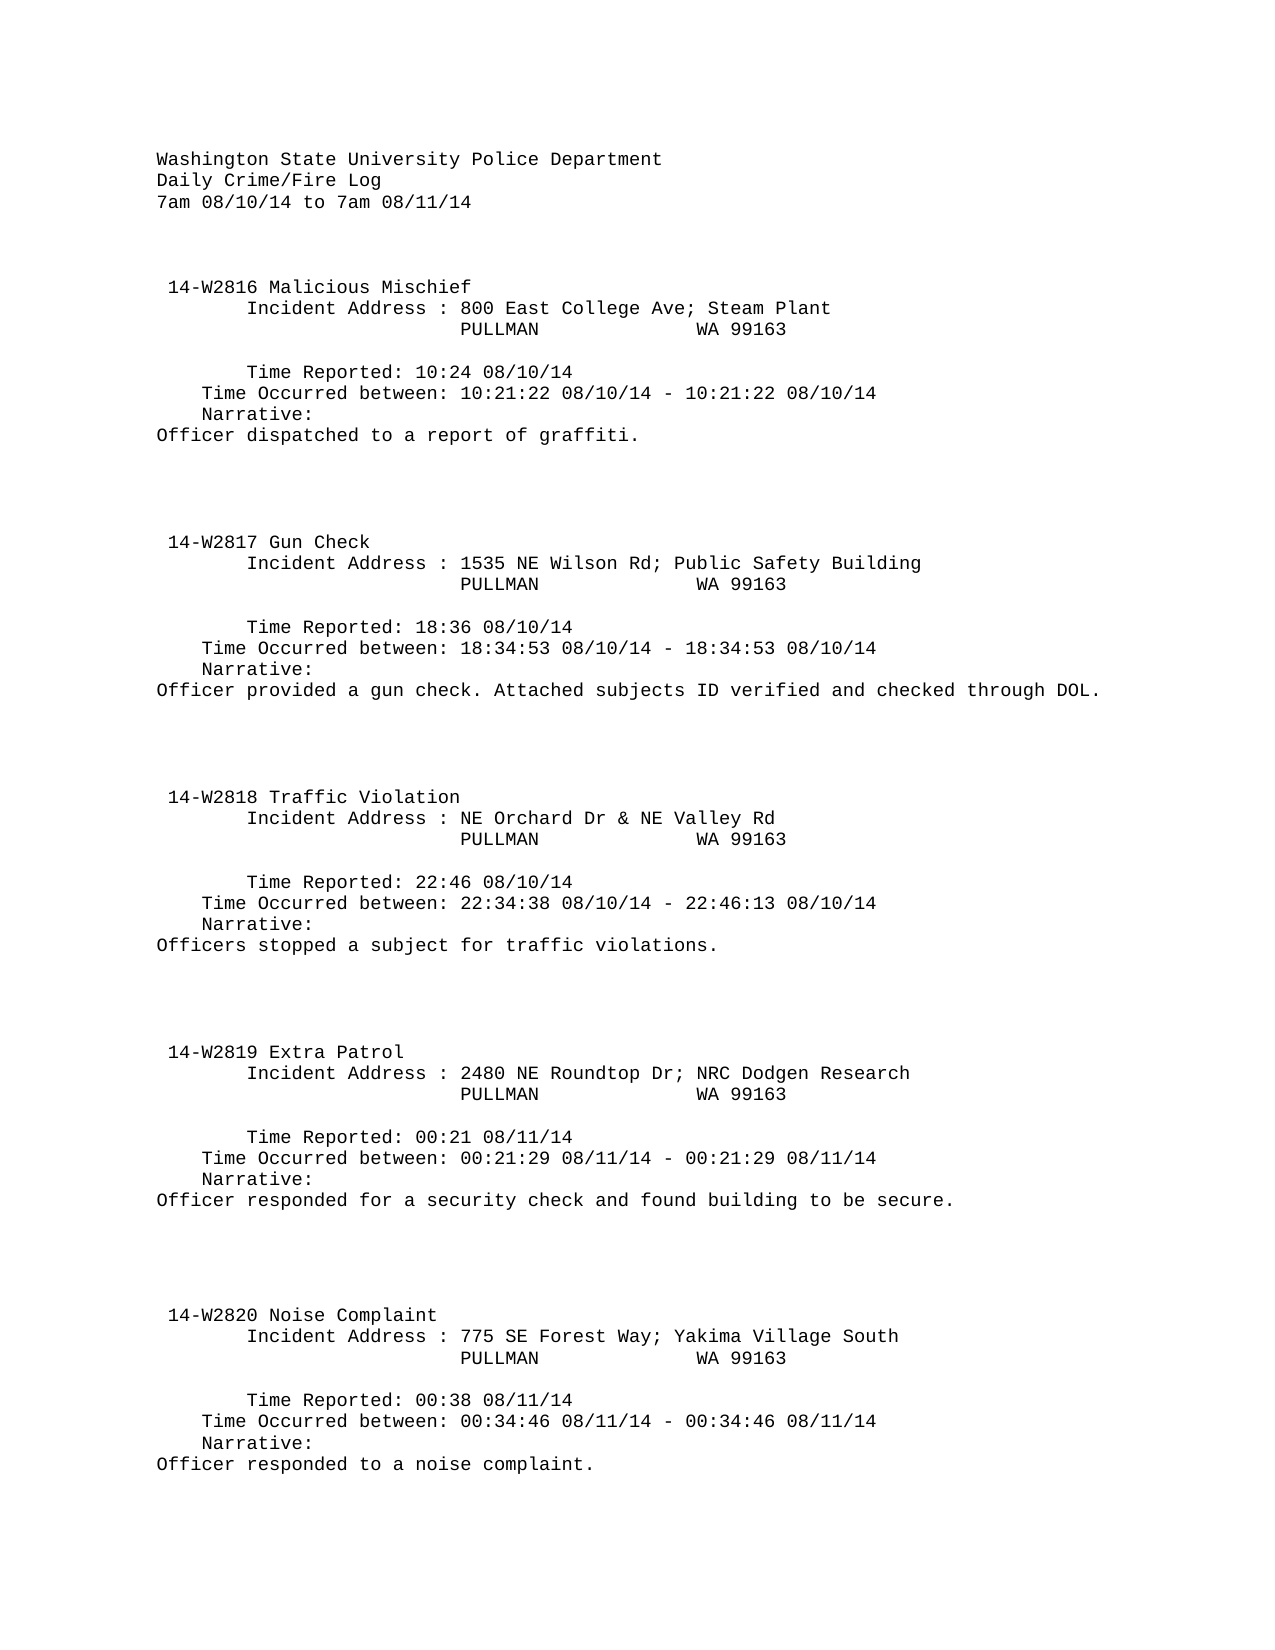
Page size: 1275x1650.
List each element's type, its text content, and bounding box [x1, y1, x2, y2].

text Narrative: [156, 915, 1118, 936]
text 14-W2818 Traffic Violation [156, 787, 1118, 809]
text Time Occurred between: 10:21:22 08/10/14 - 10:21:22 08/10/14 [156, 384, 1118, 405]
text Time Occurred between: 00:21:29 08/11/14 - 00:21:29 08/11/14 [156, 1149, 1118, 1170]
text PULLMAN WA 99163 [156, 320, 1118, 341]
text 14-W2819 Extra Patrol [156, 1042, 1118, 1064]
text Time Reported: 00:21 08/11/14 [156, 1127, 1118, 1149]
text Time Reported: 10:24 08/10/14 [156, 362, 1118, 384]
text Narrative: [156, 660, 1118, 681]
text Time Occurred between: 00:34:46 08/11/14 - 00:34:46 08/11/14 [156, 1412, 1118, 1433]
text PULLMAN WA 99163 [156, 1348, 1118, 1370]
text Time Reported: 00:38 08/11/14 [156, 1391, 1118, 1412]
text Narrative: [156, 1170, 1118, 1191]
text Time Occurred between: 22:34:38 08/10/14 - 22:46:13 08/10/14 [156, 894, 1118, 915]
text Officer dispatched to a report of graffiti. [156, 426, 1118, 447]
text Officer responded for a security check and found building to be secure. [156, 1191, 1118, 1212]
text Incident Address : 1535 NE Wilson Rd; Public Safety Building [156, 554, 1118, 575]
text PULLMAN WA 99163 [156, 575, 1118, 596]
text Officers stopped a subject for traffic violations. [156, 936, 1118, 957]
text Time Reported: 22:46 08/10/14 [156, 872, 1118, 894]
text 14-W2816 Malicious Mischief [156, 277, 1118, 299]
text Incident Address : NE Orchard Dr & NE Valley Rd [156, 809, 1118, 830]
text Officer provided a gun check. Attached subjects ID verified and checked through DOL. [156, 681, 1118, 702]
text 14-W2817 Gun Check [156, 532, 1118, 554]
text PULLMAN WA 99163 [156, 830, 1118, 851]
text Time Occurred between: 18:34:53 08/10/14 - 18:34:53 08/10/14 [156, 639, 1118, 660]
text Incident Address : 800 East College Ave; Steam Plant [156, 299, 1118, 320]
text Officer responded to a noise complaint. [156, 1455, 1118, 1476]
text 14-W2820 Noise Complaint [156, 1306, 1118, 1327]
text Narrative: [156, 1433, 1118, 1455]
text Incident Address : 775 SE Forest Way; Yakima Village South [156, 1327, 1118, 1348]
text Washington State University Police Department [156, 150, 1118, 171]
text Incident Address : 2480 NE Roundtop Dr; NRC Dodgen Research [156, 1064, 1118, 1085]
text PULLMAN WA 99163 [156, 1085, 1118, 1106]
text 7am 08/10/14 to 7am 08/11/14 [156, 192, 1118, 214]
text Daily Crime/Fire Log [156, 171, 1118, 192]
text Time Reported: 18:36 08/10/14 [156, 617, 1118, 639]
text Narrative: [156, 405, 1118, 426]
